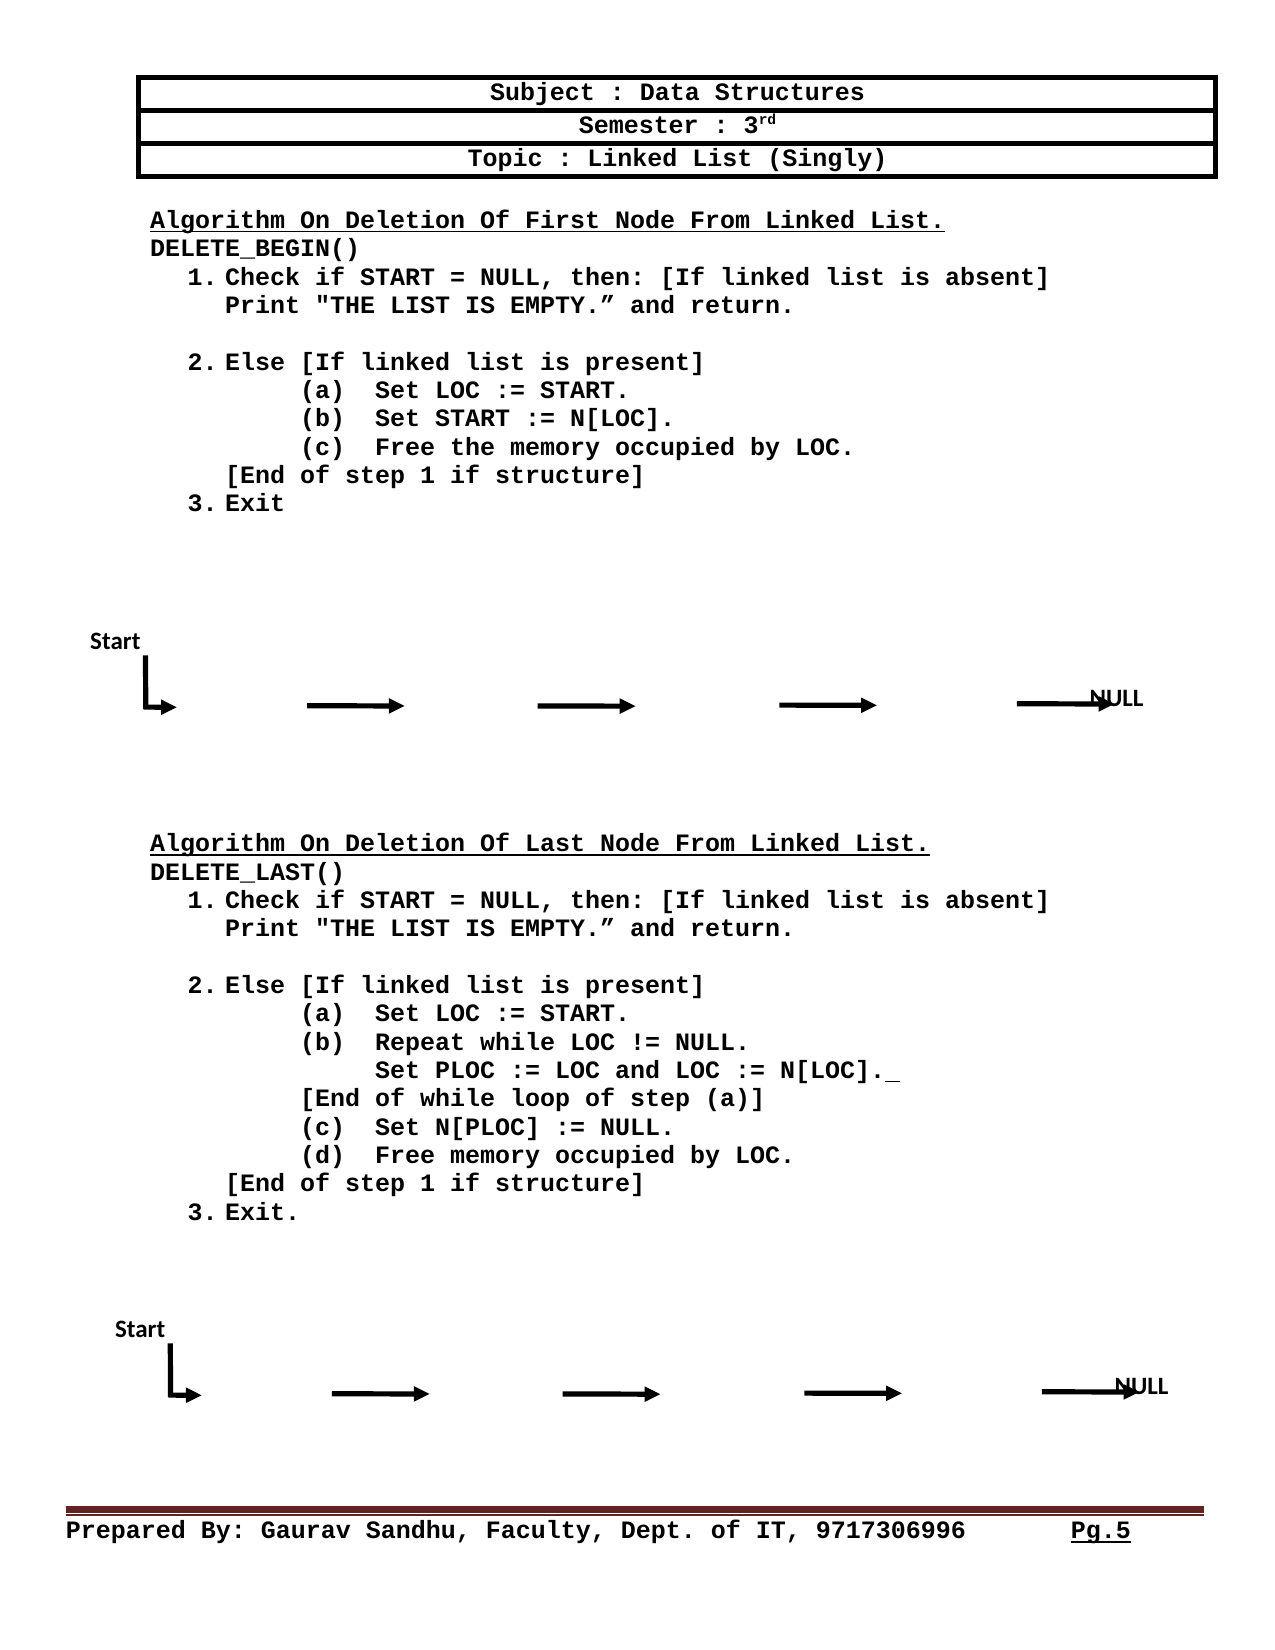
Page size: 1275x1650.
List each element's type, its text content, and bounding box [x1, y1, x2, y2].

text Set PLOC := LOC and LOC := N[LOC]. [375, 1057, 1204, 1086]
list Exit. [187, 1199, 1204, 1227]
text DELETE_BEGIN() [150, 236, 1204, 264]
text [End of step 1 if structure] [225, 1171, 1204, 1199]
list Set LOC := START. [300, 377, 1204, 406]
list Exit [187, 491, 1204, 519]
list Else [If linked list is present] [187, 972, 1204, 1001]
text [End of while loop of step (a)] [150, 1086, 1204, 1114]
text [End of step 1 if structure] [150, 462, 1204, 491]
text Algorithm On Deletion Of First Node From Linked List. [150, 207, 1204, 236]
text DELETE_LAST() [150, 859, 1204, 887]
list Else [If linked list is present] [187, 349, 1204, 377]
list Set LOC := START. [300, 1001, 1204, 1029]
list Check if START = NULL, then: [If linked list is absent] [187, 887, 1204, 916]
text Print "THE LIST IS EMPTY.” and return. [225, 916, 1204, 944]
list Free the memory occupied by LOC. [300, 434, 1204, 462]
list Repeat while LOC != NULL. [300, 1029, 1204, 1057]
list Check if START = NULL, then: [If linked list is absent] [187, 264, 1204, 292]
text Print "THE LIST IS EMPTY.” and return. [225, 292, 1204, 321]
list Set START := N[LOC]. [300, 406, 1204, 434]
list Set N[PLOC] := NULL. [300, 1114, 1204, 1142]
text Algorithm On Deletion Of Last Node From Linked List. [150, 831, 1204, 859]
list Free memory occupied by LOC. [300, 1142, 1204, 1171]
